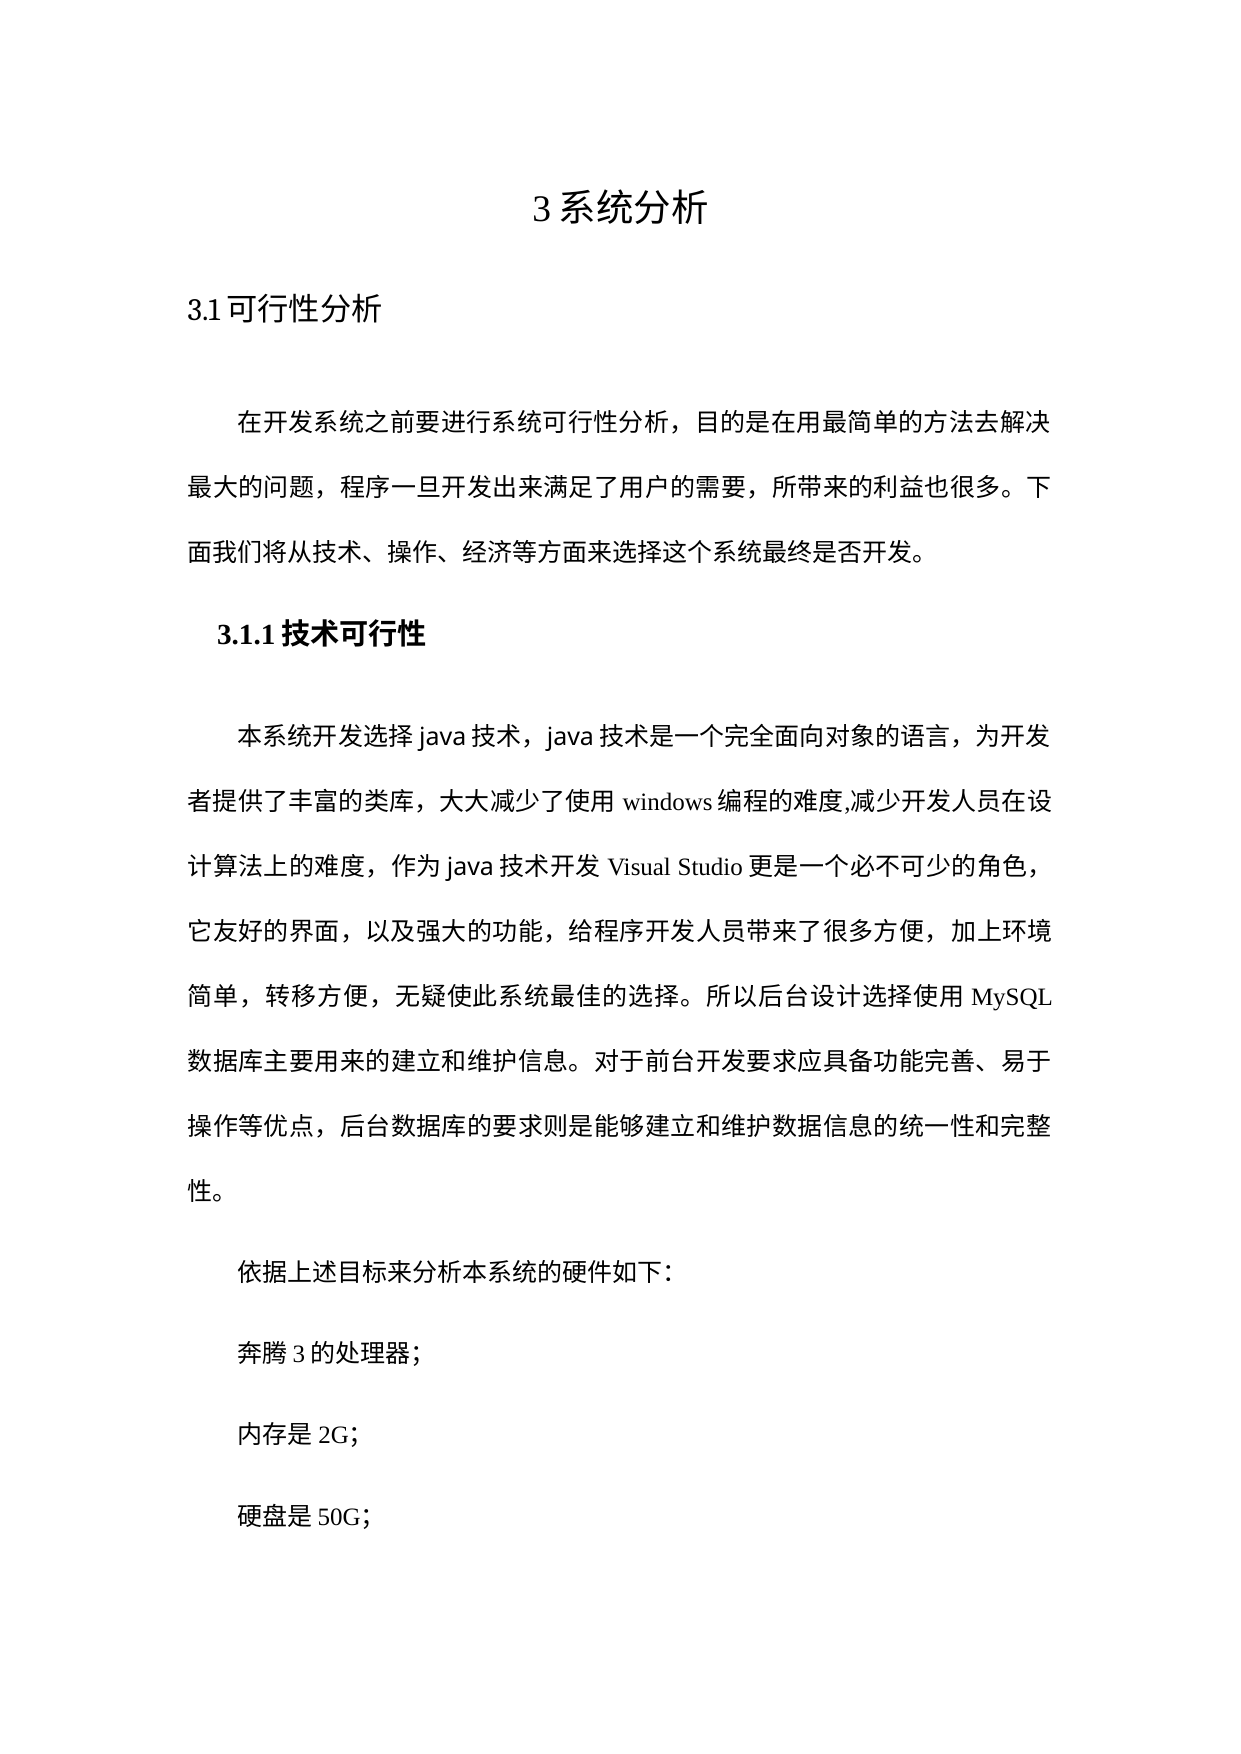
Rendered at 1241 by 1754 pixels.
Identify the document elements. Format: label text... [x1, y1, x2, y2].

subtitle 3.1.1技术可行性 [187, 599, 1053, 664]
text 奔腾3的处理器； [187, 1319, 1053, 1384]
subtitle 3.1可行性分析 [187, 274, 1053, 339]
text 内存是 2G； [187, 1400, 1053, 1465]
text 硬盘是50G； [187, 1482, 1053, 1547]
subtitle 3系统分析 [187, 172, 1053, 237]
text 在开发系统之前要进行系统可行性分析，目的是在用最简单的方法去解决最大的问题，程序一旦开发出来满足了用户的需要，所带来的利益也很多。下面我们将从技术、操作、经济等方面来选择这个系统最终是否开发。 [187, 388, 1053, 583]
text 依据上述目标来分析本系统的硬件如下： [187, 1238, 1053, 1303]
text 本系统开发选择java技术，java技术是一个完全面向对象的语言，为开发者提供了丰富的类库，大大减少了使用windows编程的难度,减少开发人员在设计算法上的难度，作为java技术开发 Visual Studio更是一个必不可少的角色，它友好的界面，以及强大的功能，给程序开发人员带来了很多方便，加上环境简单，转移方便，无疑使此系统最佳的选择。所以后台设计选择使用MySQL数据库主要用来的建立和维护信息。对于前台开发要求应具备功能完善、易于操作等优点，后台数据库的要求则是能够建立和维护数据信息的统一性和完整性。 [187, 702, 1053, 1222]
